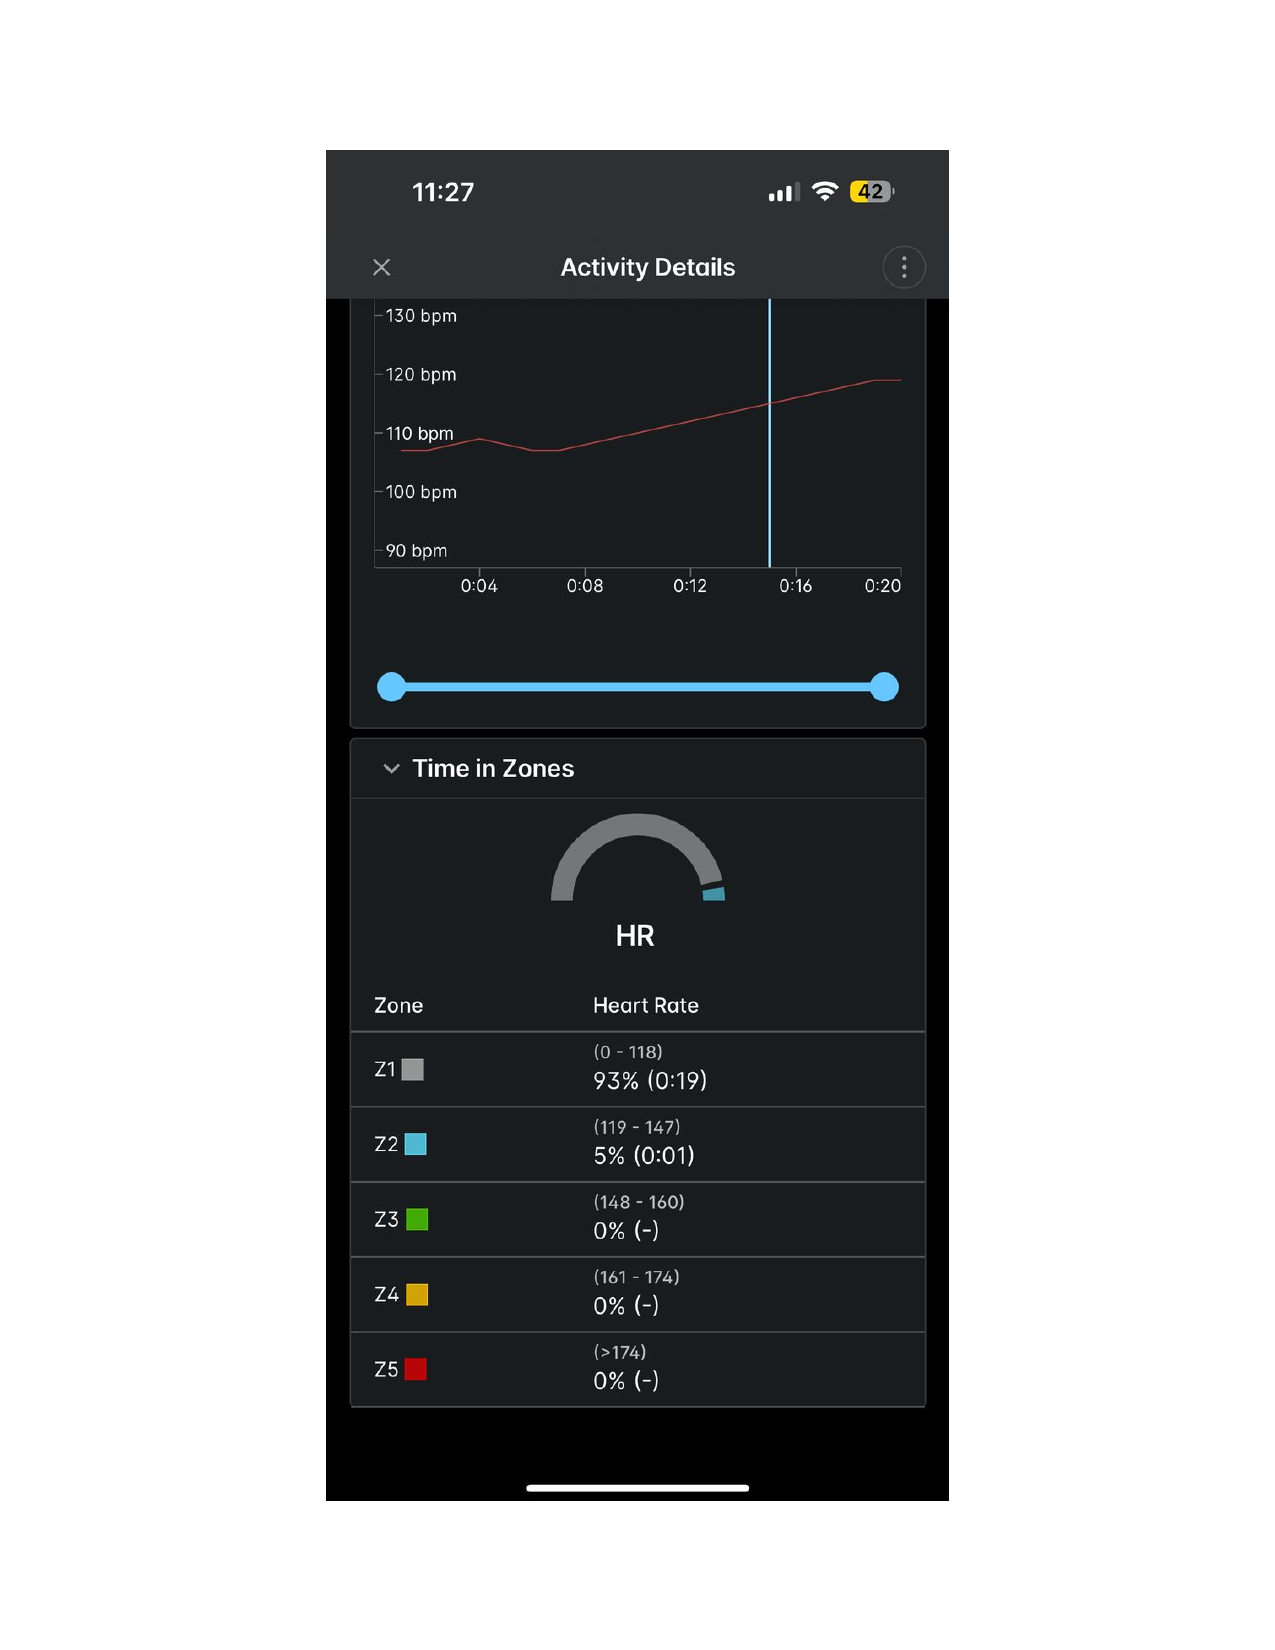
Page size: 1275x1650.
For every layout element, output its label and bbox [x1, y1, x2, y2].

picture [326, 150, 949, 1501]
